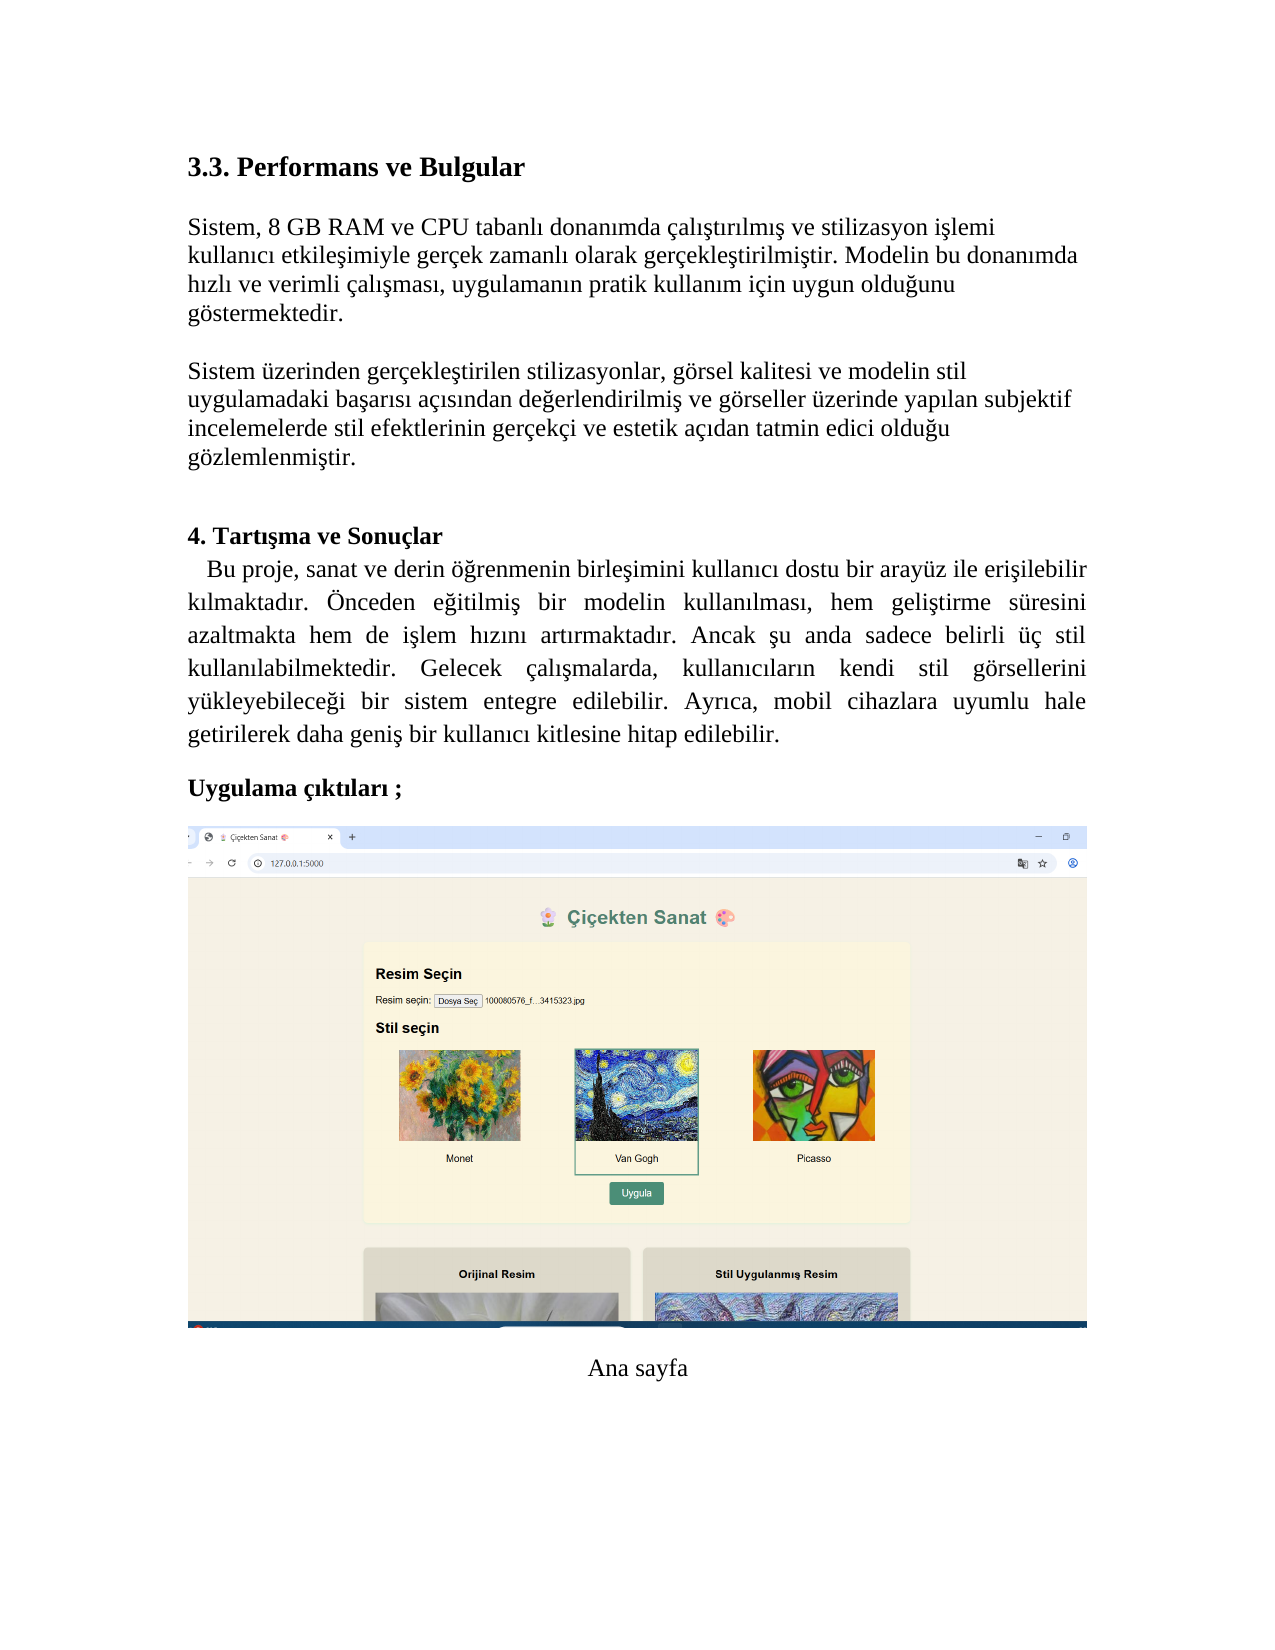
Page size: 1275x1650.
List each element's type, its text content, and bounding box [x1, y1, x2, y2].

text 3.3. Performans ve Bulgular [187, 150, 1087, 182]
text Ana sayfa [187, 1353, 1087, 1381]
text Sistem, 8 GB RAM ve CPU tabanlı donanımda çalıştırılmış ve stilizasyon işlemi kullanıcı etkileşimiyle gerçek zamanlı olarak gerçekleştirilmiştir. Modelin bu donanımda hızlı ve verimli çalışması, uygulamanın pratik kullanım için uygun olduğunu göstermektedir. [187, 212, 1087, 327]
subtitle 4. Tartışma ve Sonuçlar [187, 521, 1087, 549]
picture [188, 826, 1087, 1328]
text Sistem üzerinden gerçekleştirilen stilizasyonlar, görsel kalitesi ve modelin stil uygulamadaki başarısı açısından değerlendirilmiş ve görseller üzerinde yapılan subjektif incelemelerde stil efektlerinin gerçekçi ve estetik açıdan tatmin edici olduğu gözlemlenmiştir. [187, 356, 1087, 471]
text Bu proje, sanat ve derin öğrenmenin birleşimini kullanıcı dostu bir arayüz ile erişilebilir kılmaktadır. Önceden eğitilmiş bir modelin kullanılması, hem geliştirme süresini azaltmakta hem de işlem hızını artırmaktadır. Ancak şu anda sadece belirli üç stil kullanılabilmektedir. Gelecek çalışmalarda, kullanıcıların kendi stil görsellerini yükleyebileceği bir sistem entegre edilebilir. Ayrıca, mobil cihazlara uyumlu hale getirilerek daha geniş bir kullanıcı kitlesine hitap edilebilir. [187, 554, 1087, 748]
text Uygulama çıktıları ; [187, 773, 1087, 801]
